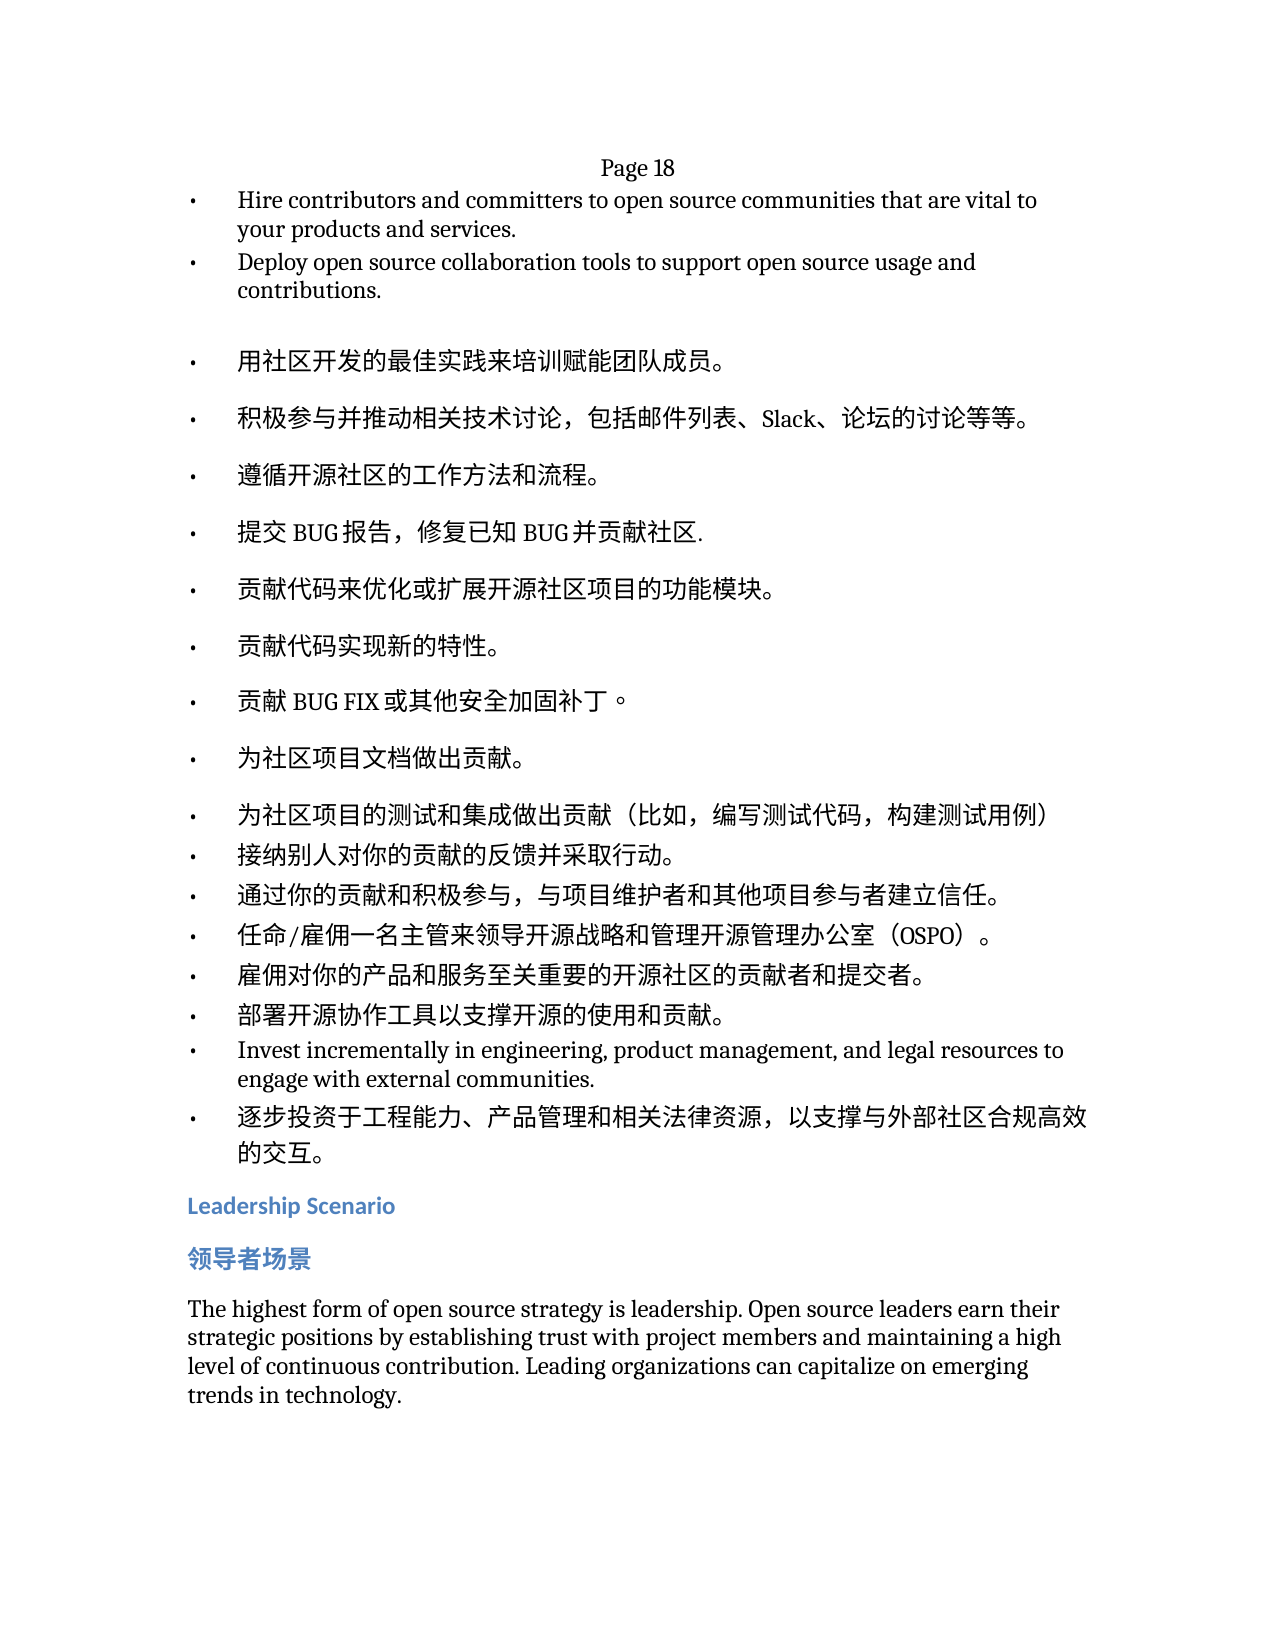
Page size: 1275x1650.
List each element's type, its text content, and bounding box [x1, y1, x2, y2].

list 提交BUG报告，修复已知BUG并贡献社区. [187, 512, 1087, 549]
list 用社区开发的最佳实践来培训赋能团队成员。 [187, 341, 1087, 377]
list 任命/雇佣一名主管来领导开源战略和管理开源管理办公室（OSPO）。 [187, 916, 1087, 952]
list 雇佣对你的产品和服务至关重要的开源社区的贡献者和提交者。 [187, 956, 1087, 992]
list 为社区项目的测试和集成做出贡献（比如，编写测试代码，构建测试用例） [187, 796, 1087, 832]
list Hire contributors and committers to open source communities that are vital to your products and services. [187, 186, 1087, 244]
list 为社区项目文档做出贡献。 [187, 739, 1087, 775]
list 贡献BUG FIX或其他安全加固补丁。 [187, 684, 1087, 718]
subtitle Leadership Scenario [187, 1190, 1087, 1221]
list 接纳别人对你的贡献的反馈并采取行动。 [187, 836, 1087, 872]
text Page 18 [187, 154, 1087, 182]
list 逐步投资于工程能力、产品管理和相关法律资源，以支撑与外部社区合规高效的交互。 [187, 1097, 1087, 1169]
list Deploy open source collaboration tools to support open source usage and contributions. [187, 247, 1087, 305]
list 通过你的贡献和积极参与，与项目维护者和其他项目参与者建立信任。 [187, 876, 1087, 912]
list 贡献代码来优化或扩展开源社区项目的功能模块。 [187, 569, 1087, 606]
subtitle 领导者场景 [187, 1242, 1087, 1276]
list 积极参与并推动相关技术讨论，包括邮件列表、Slack、论坛的讨论等等。 [187, 398, 1087, 434]
list Invest incrementally in engineering, product management, and legal resources to engage with external communities. [187, 1036, 1087, 1093]
list 部署开源协作工具以支撑开源的使用和贡献。 [187, 996, 1087, 1032]
list 贡献代码实现新的特性。 [187, 627, 1087, 663]
text The highest form of open source strategy is leadership. Open source leaders earn their strategic positions by establishing trust with project members and maintaining a high level of continuous contribution. Leading organizations can capitalize on emerging trends in technology. [187, 1294, 1087, 1409]
list 遵循开源社区的工作方法和流程。 [187, 455, 1087, 492]
